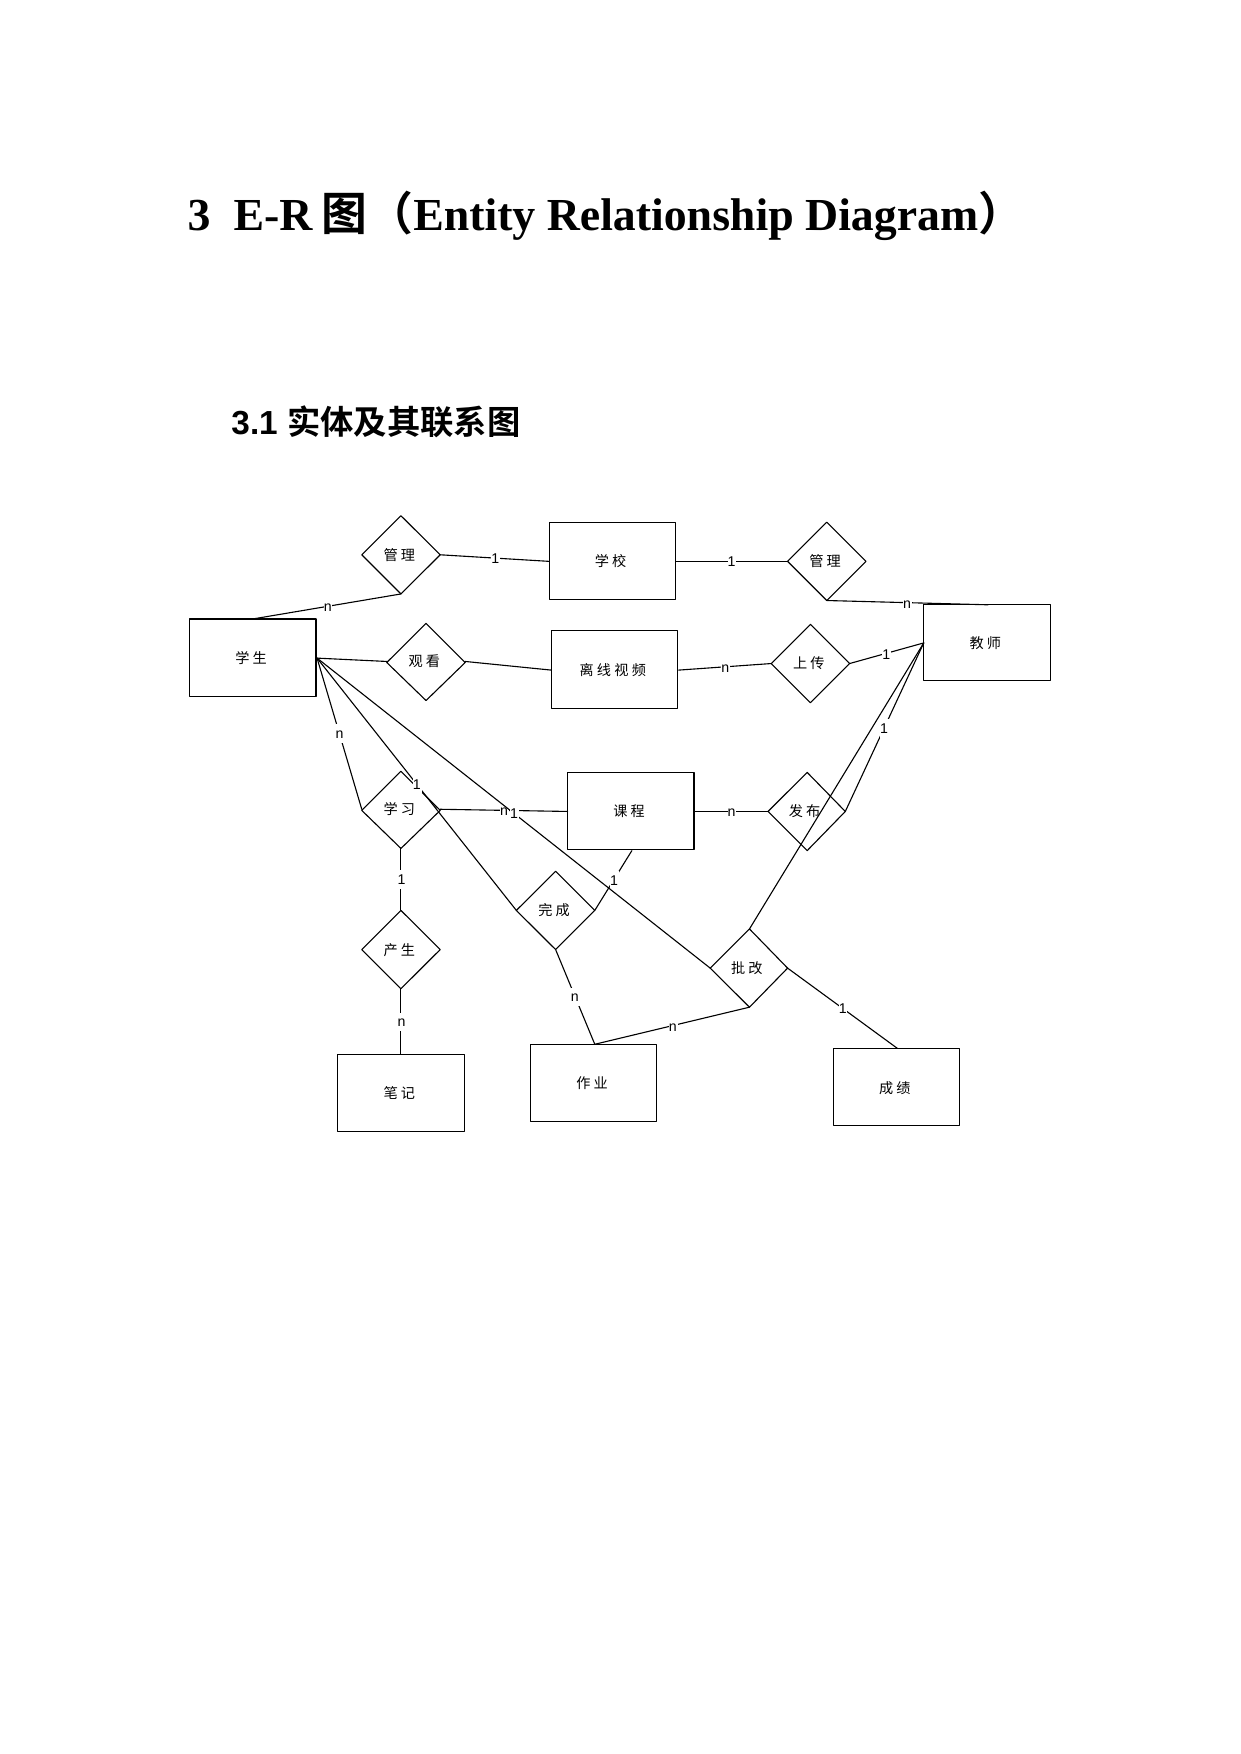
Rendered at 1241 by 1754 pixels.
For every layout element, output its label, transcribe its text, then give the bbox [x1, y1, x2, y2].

subtitle 3.1 实体及其联系图 [187, 387, 1053, 452]
subtitle 3 E-R图（Entity Relationship Diagram） [187, 162, 1053, 259]
